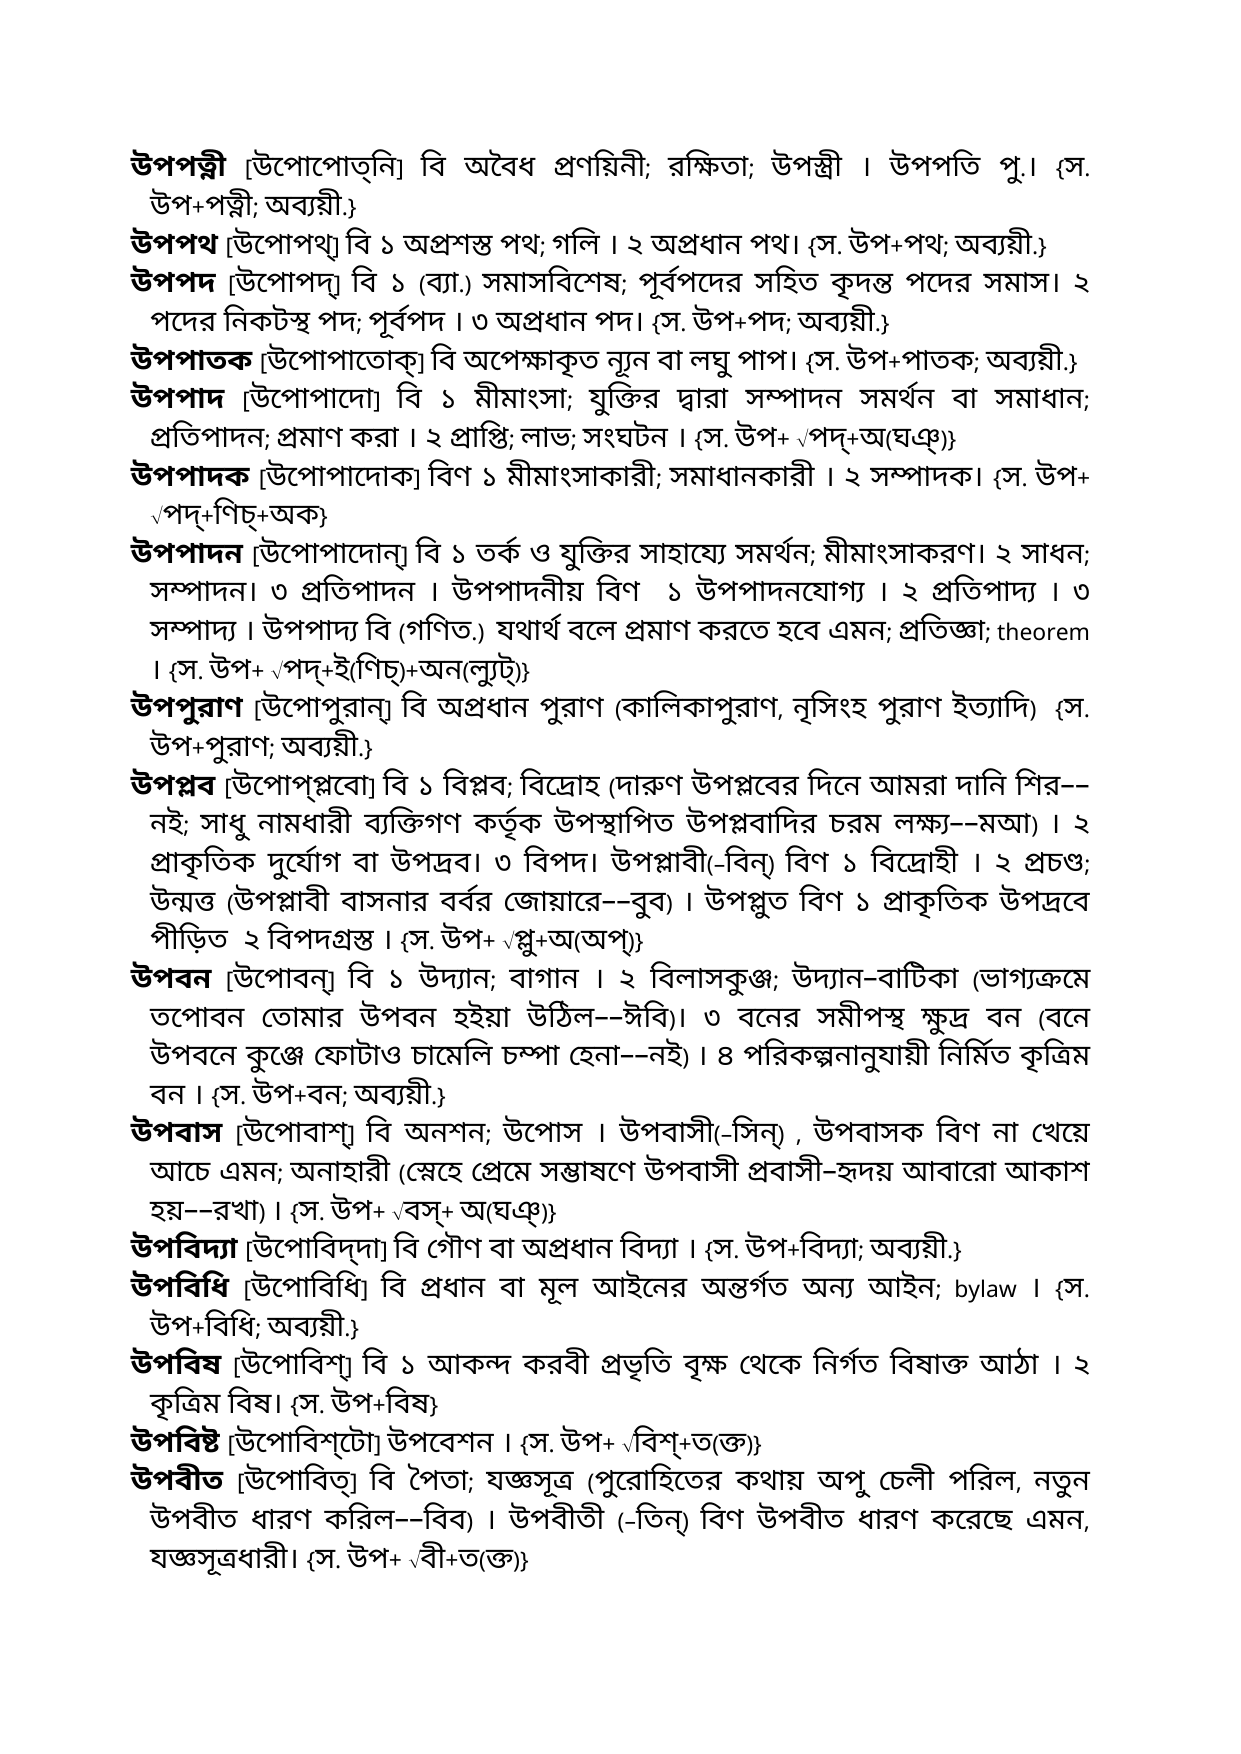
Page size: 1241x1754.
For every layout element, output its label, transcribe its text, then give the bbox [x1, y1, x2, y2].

text উপপাদন [উপোপাদোন্] বি ১ তর্ক ও যুক্তির সাহায্যে সমর্থন; মীমাংসাকরণ। ২ সাধন; সম্পাদন। ৩ প্রতিপাদন । উপপাদনীয় বিণ ১ উপপাদনযোগ্য । ২ প্রতিপাদ্য । ৩ সম্পাদ্য । উপপাদ্য বি (গণিত.) যথার্থ বলে প্রমাণ করতে হবে এমন; প্রতিজ্ঞা; theorem । {স. উপ+ পদ্+ই(ণিচ্)+অন(ল্যুট্)} [131, 536, 1090, 691]
text উপবিষ্ট [উপোবিশ্‌টো] উপবেশন । {স. উপ+ বিশ্+ত(ক্ত)} [131, 1425, 1090, 1464]
text উপপাদক [উপোপাদোক] বিণ ১ মীমাংসাকারী; সমাধানকারী । ২ সম্পাদক। {স. উপ+ পদ্+ণিচ্+অক} [131, 459, 1090, 536]
text উপপাদ [উপোপাদো] বি ১ মীমাংসা; যুক্তির দ্বারা সম্পাদন সমর্থন বা সমাধান; প্রতিপাদন; প্রমাণ করা । ২ প্রাপ্তি; লাভ; সংঘটন । {স. উপ+ পদ্+অ(ঘঞ্)} [131, 382, 1090, 459]
text উপবীত [উপোবিত্] বি পৈতা; যজ্ঞসূত্র (পুরোহিতের কথায় অপু চেলী পরিল, নতুন উপবীত ধারণ করিল––বিব) । উপবীতী (–তিন্) বিণ উপবীত ধারণ করেছে এমন, যজ্ঞসূত্রধারী। {স. উপ+ বী+ত(ক্ত)} [131, 1464, 1090, 1580]
text উপবিদ্যা [উপোবিদ্‌দা] বি গৌণ বা অপ্রধান বিদ্যা । {স. উপ+বিদ্যা; অব্যয়ী.} [131, 1232, 1090, 1271]
text উপপুরাণ [উপোপুরান্] বি অপ্রধান পুরাণ (কালিকাপুরাণ, নৃসিংহ পুরাণ ইত্যাদি) {স. উপ+পুরাণ; অব্যয়ী.} [131, 691, 1090, 768]
text উপবাস [উপোবাশ্] বি অনশন; উপোস । উপবাসী(–সিন্) , উপবাসক বিণ না খেয়ে আচে এমন; অনাহারী (স্নেহে প্রেমে সম্ভাষণে উপবাসী প্রবাসী–হৃদয় আবারো আকাশ হয়––রখা) । {স. উপ+ বস্+ অ(ঘঞ্)} [131, 1116, 1090, 1232]
text উপবিধি [উপোবিধি] বি প্রধান বা মূল আইনের অন্তর্গত অন্য আইন; bylaw । {স. উপ+বিধি; অব্যয়ী.} [131, 1271, 1090, 1348]
text উপপথ [উপোপথ্] বি ১ অপ্রশস্ত পথ; গলি । ২ অপ্রধান পথ। {স. উপ+পথ; অব্যয়ী.} [131, 227, 1090, 266]
text উপবন [উপোবন্] বি ১ উদ্যান; বাগান । ২ বিলাসকুঞ্জ; উদ্যান–বাটিকা (ভাগ্যক্রমে তপোবন তোমার উপবন হইয়া উঠিল––ঈবি)। ৩ বনের সমীপস্থ ক্ষুদ্র বন (বনে উপবনে কুঞ্জে ফোটাও চামেলি চম্পা হেনা––নই) । ৪ পরিকল্পনানুযায়ী নির্মিত কৃত্রিম বন । {স. উপ+বন; অব্যয়ী.} [131, 962, 1090, 1116]
text উপবিষ [উপোবিশ্] বি ১ আকন্দ করবী প্রভৃতি বৃক্ষ থেকে নির্গত বিষাক্ত আঠা । ২ কৃত্রিম বিষ। {স. উপ+বিষ} [131, 1348, 1090, 1425]
text উপপদ [উপোপদ্] বি ১ (ব্যা.) সমাসবিশেষ; পূর্বপদের সহিত কৃদন্ত পদের সমাস। ২ পদের নিকটস্থ পদ; পূর্বপদ । ৩ অপ্রধান পদ। {স. উপ+পদ; অব্যয়ী.} [131, 266, 1090, 343]
text উপপত্নী [উপোপোত্‌নি] বি অবৈধ প্রণয়িনী; রক্ষিতা; উপস্ত্রী । উপপতি পু.। {স. উপ+পত্নী; অব্যয়ী.} [131, 150, 1090, 227]
text উপপাতক [উপোপাতোক্] বি অপেক্ষাকৃত ন্যূন বা লঘু পাপ। {স. উপ+পাতক; অব্যয়ী.} [131, 343, 1090, 382]
text উপপ্লব [উপোপ্‌প্লবো] বি ১ বিপ্লব; বিদ্রোহ (দারুণ উপপ্লবের দিনে আমরা দানি শির––নই; সাধু নামধারী ব্যক্তিগণ কর্তৃক উপস্থাপিত উপপ্লবাদির চরম লক্ষ্য––মআ) । ২ প্রাকৃতিক দুর্যোগ বা উপদ্রব। ৩ বিপদ। উপপ্লাবী(–বিন্) বিণ ১ বিদ্রোহী । ২ প্রচণ্ড; উন্মত্ত (উপপ্লাবী বাসনার বর্বর জোয়ারে––বুব) । উপপ্লুত বিণ ১ প্রাকৃতিক উপদ্রবে পীড়িত ২ বিপদগ্রস্ত । {স. উপ+ প্লু+অ(অপ্‌)} [131, 768, 1090, 962]
